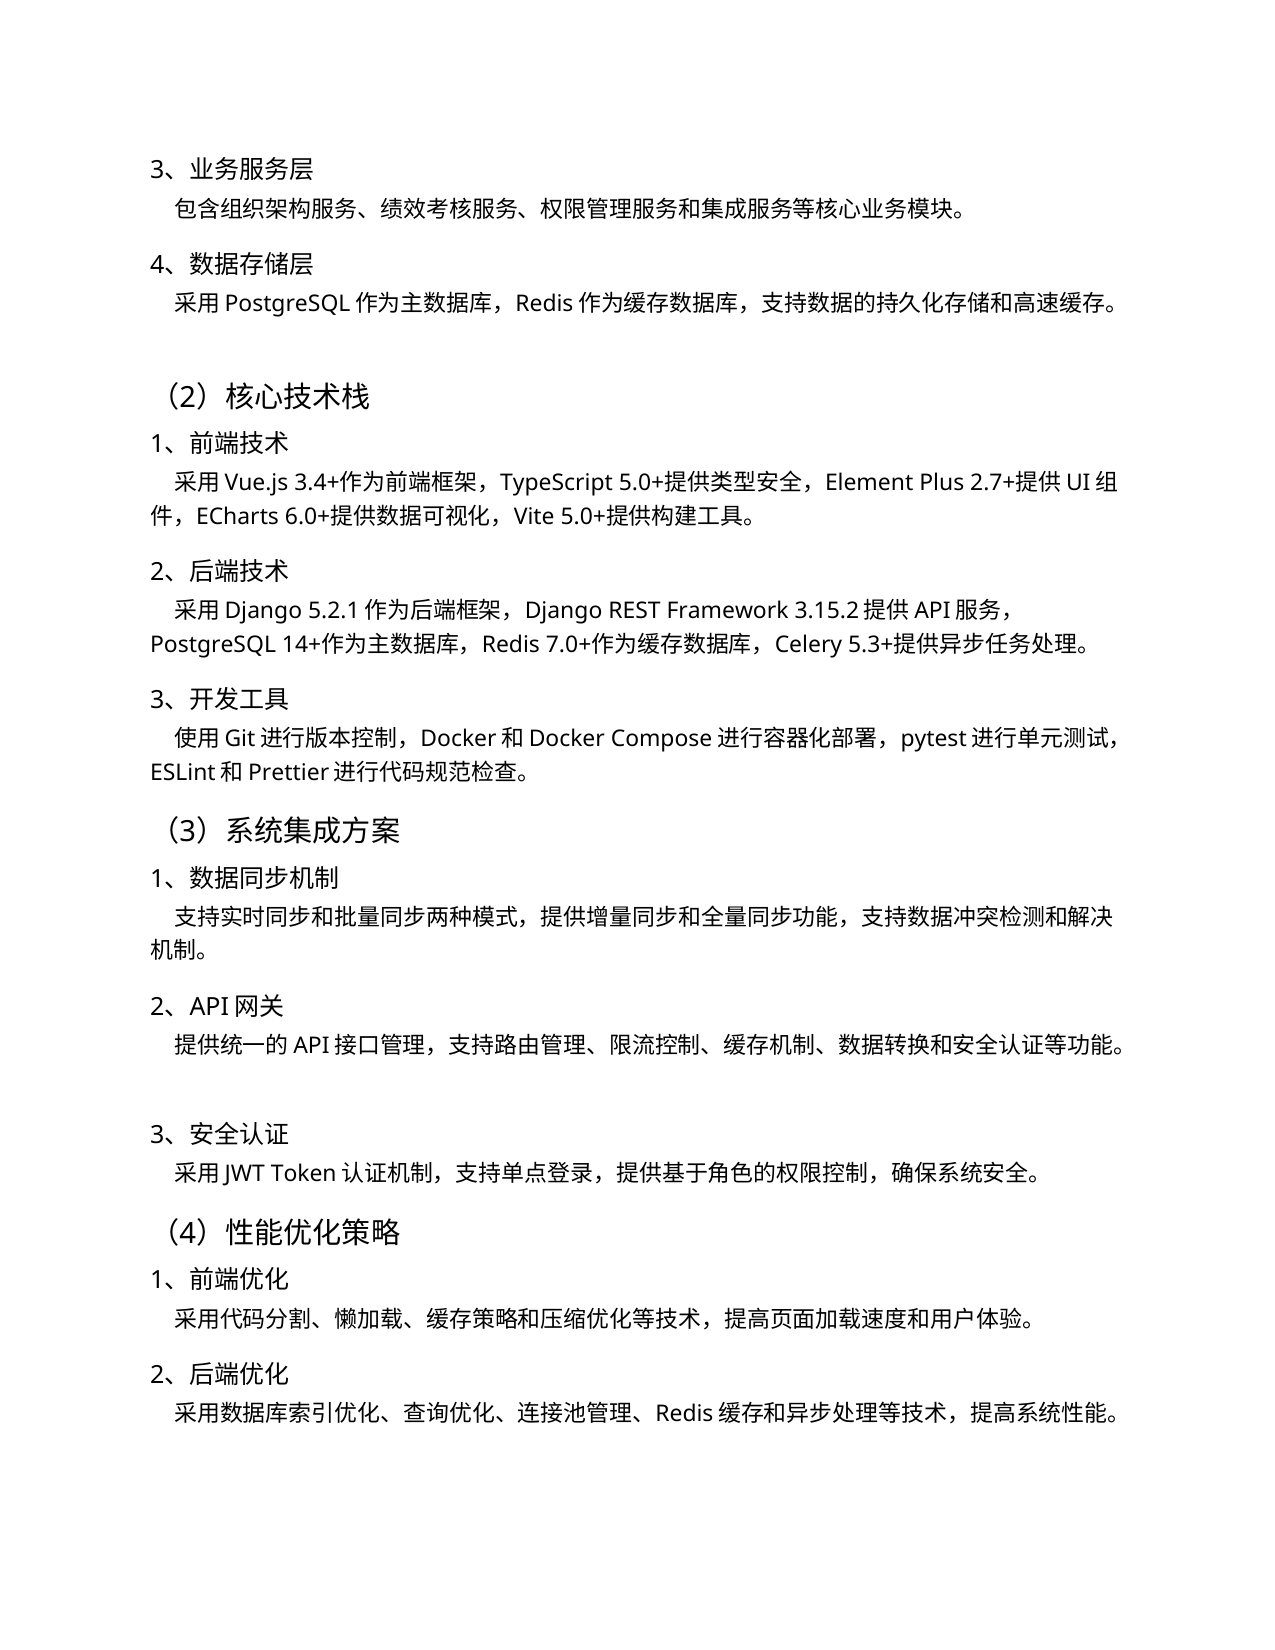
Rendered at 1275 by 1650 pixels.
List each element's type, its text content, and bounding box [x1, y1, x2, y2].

subtitle 2、后端技术 [150, 552, 1125, 588]
subtitle 3、业务服务层 [150, 150, 1125, 186]
subtitle 3、安全认证 [150, 1115, 1125, 1151]
subtitle 2、API网关 [150, 986, 1125, 1022]
subtitle 1、前端技术 [150, 424, 1125, 460]
subtitle 2、后端优化 [150, 1354, 1125, 1391]
text 采用JWT Token认证机制，支持单点登录，提供基于角色的权限控制，确保系统安全。 [150, 1155, 1125, 1188]
text 采用代码分割、懒加载、缓存策略和压缩优化等技术，提高页面加载速度和用户体验。 [150, 1300, 1125, 1334]
text 采用Django 5.2.1作为后端框架，Django REST Framework 3.15.2提供API服务，PostgreSQL 14+作为主数据库，Redis 7.0+作为缓存数据库，Celery 5.3+提供异步任务处理。 [150, 592, 1125, 659]
subtitle 1、前端优化 [150, 1260, 1125, 1296]
subtitle （4）性能优化策略 [150, 1209, 1125, 1252]
text 包含组织架构服务、绩效考核服务、权限管理服务和集成服务等核心业务模块。 [150, 190, 1125, 224]
text 提供统一的API接口管理，支持路由管理、限流控制、缓存机制、数据转换和安全认证等功能。 [150, 1026, 1125, 1094]
text 使用Git进行版本控制，Docker和Docker Compose进行容器化部署，pytest进行单元测试，ESLint和Prettier进行代码规范检查。 [150, 720, 1125, 787]
subtitle 1、数据同步机制 [150, 858, 1125, 894]
subtitle （2）核心技术栈 [150, 373, 1125, 416]
subtitle 4、数据存储层 [150, 244, 1125, 281]
subtitle （3）系统集成方案 [150, 808, 1125, 850]
text 采用数据库索引优化、查询优化、连接池管理、Redis缓存和异步处理等技术，提高系统性能。 [150, 1395, 1125, 1462]
subtitle 3、开发工具 [150, 680, 1125, 716]
text 采用PostgreSQL作为主数据库，Redis作为缓存数据库，支持数据的持久化存储和高速缓存。 [150, 285, 1125, 352]
text 支持实时同步和批量同步两种模式，提供增量同步和全量同步功能，支持数据冲突检测和解决机制。 [150, 899, 1125, 965]
text 采用Vue.js 3.4+作为前端框架，TypeScript 5.0+提供类型安全，Element Plus 2.7+提供UI组件，ECharts 6.0+提供数据可视化，Vite 5.0+提供构建工具。 [150, 464, 1125, 531]
